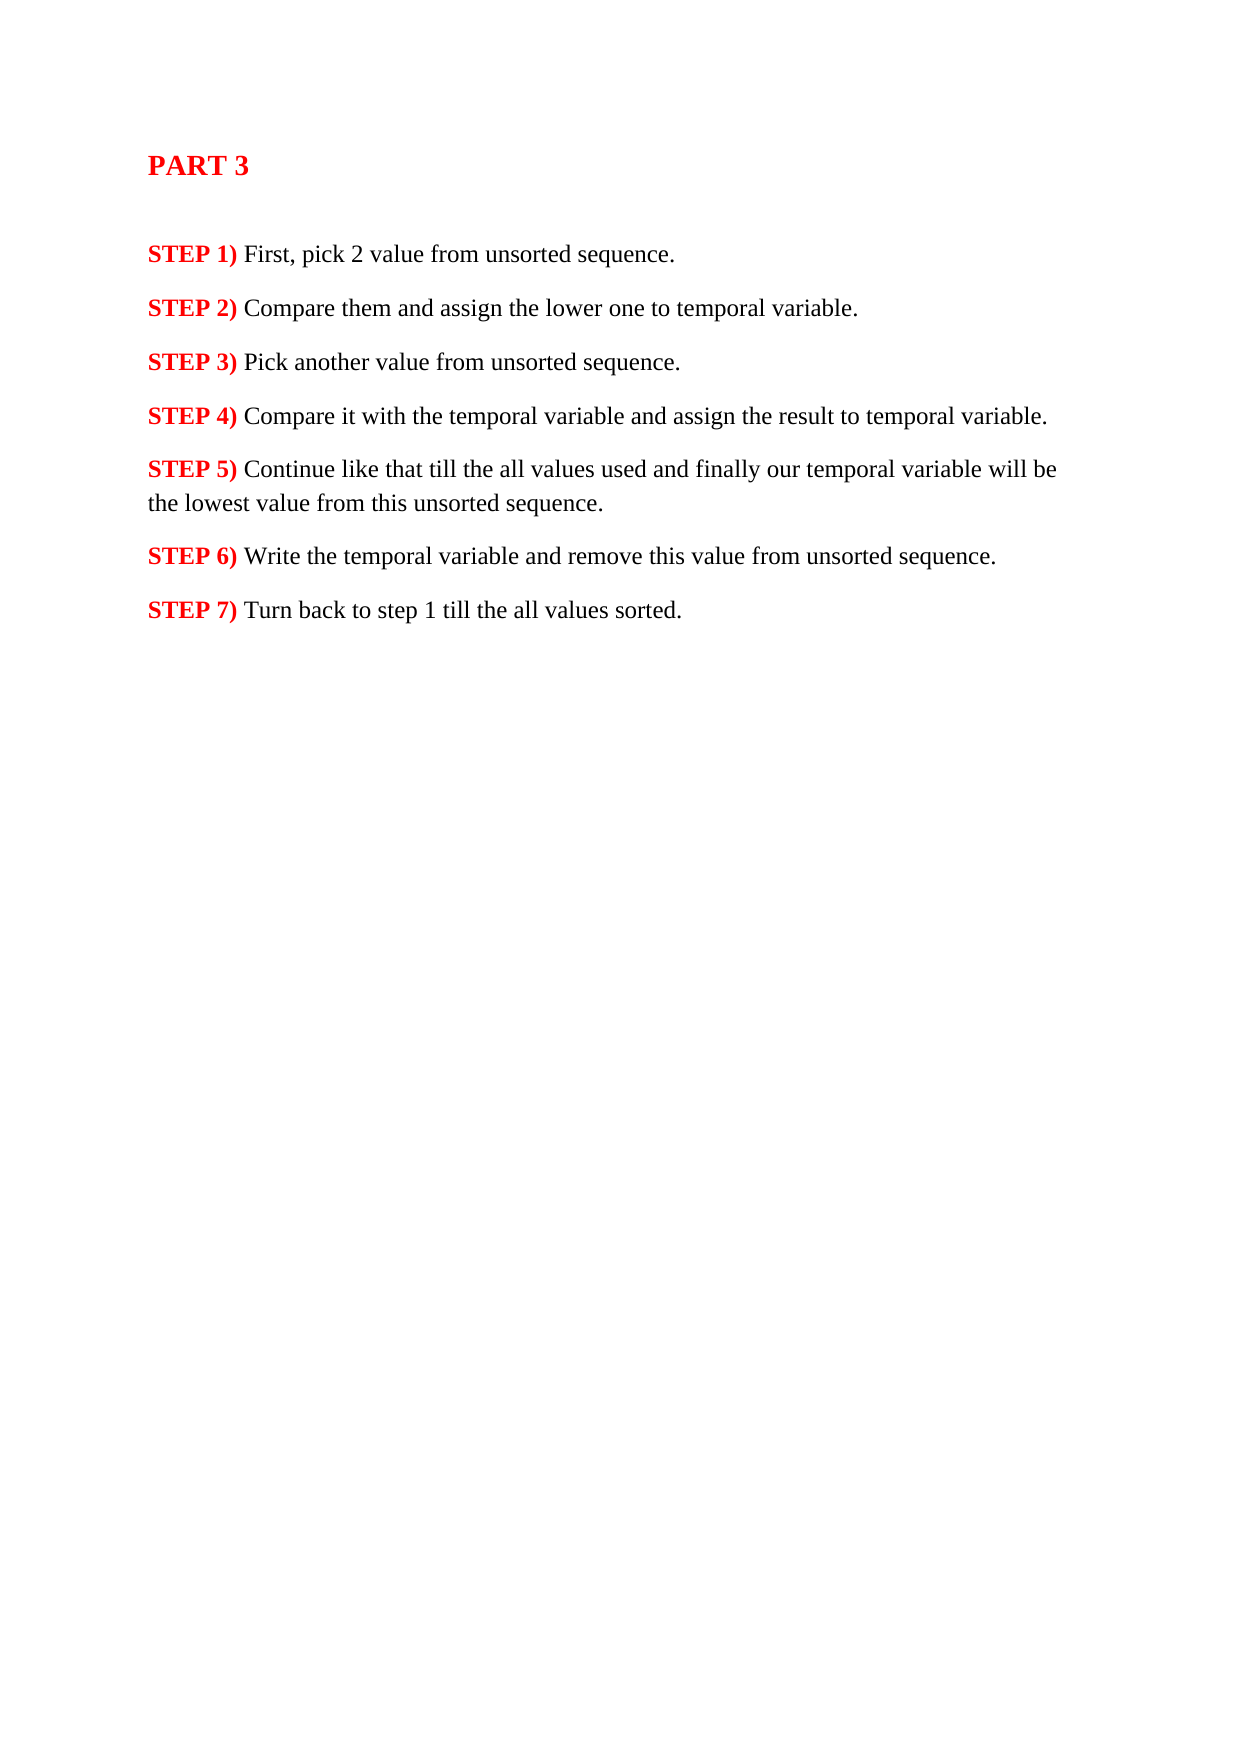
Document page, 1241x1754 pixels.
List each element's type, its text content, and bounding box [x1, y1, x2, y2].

text STEP 4) Compare it with the temporal variable and assign the result to temporal variable. [148, 401, 1093, 429]
text STEP 5) Continue like that till the all values used and finally our temporal variable will be the lowest value from this unsorted sequence. [148, 454, 1093, 516]
text STEP 7) Turn back to step 1 till the all values sorted. [148, 595, 1093, 624]
text STEP 1) First, pick 2 value from unsorted sequence. [148, 239, 1093, 268]
text STEP 2) Compare them and assign the lower one to temporal variable. [148, 293, 1093, 322]
text STEP 6) Write the temporal variable and remove this value from unsorted sequence. [148, 541, 1093, 570]
text STEP 3) Pick another value from unsorted sequence. [148, 347, 1093, 376]
subtitle PART 3 [148, 148, 1093, 181]
